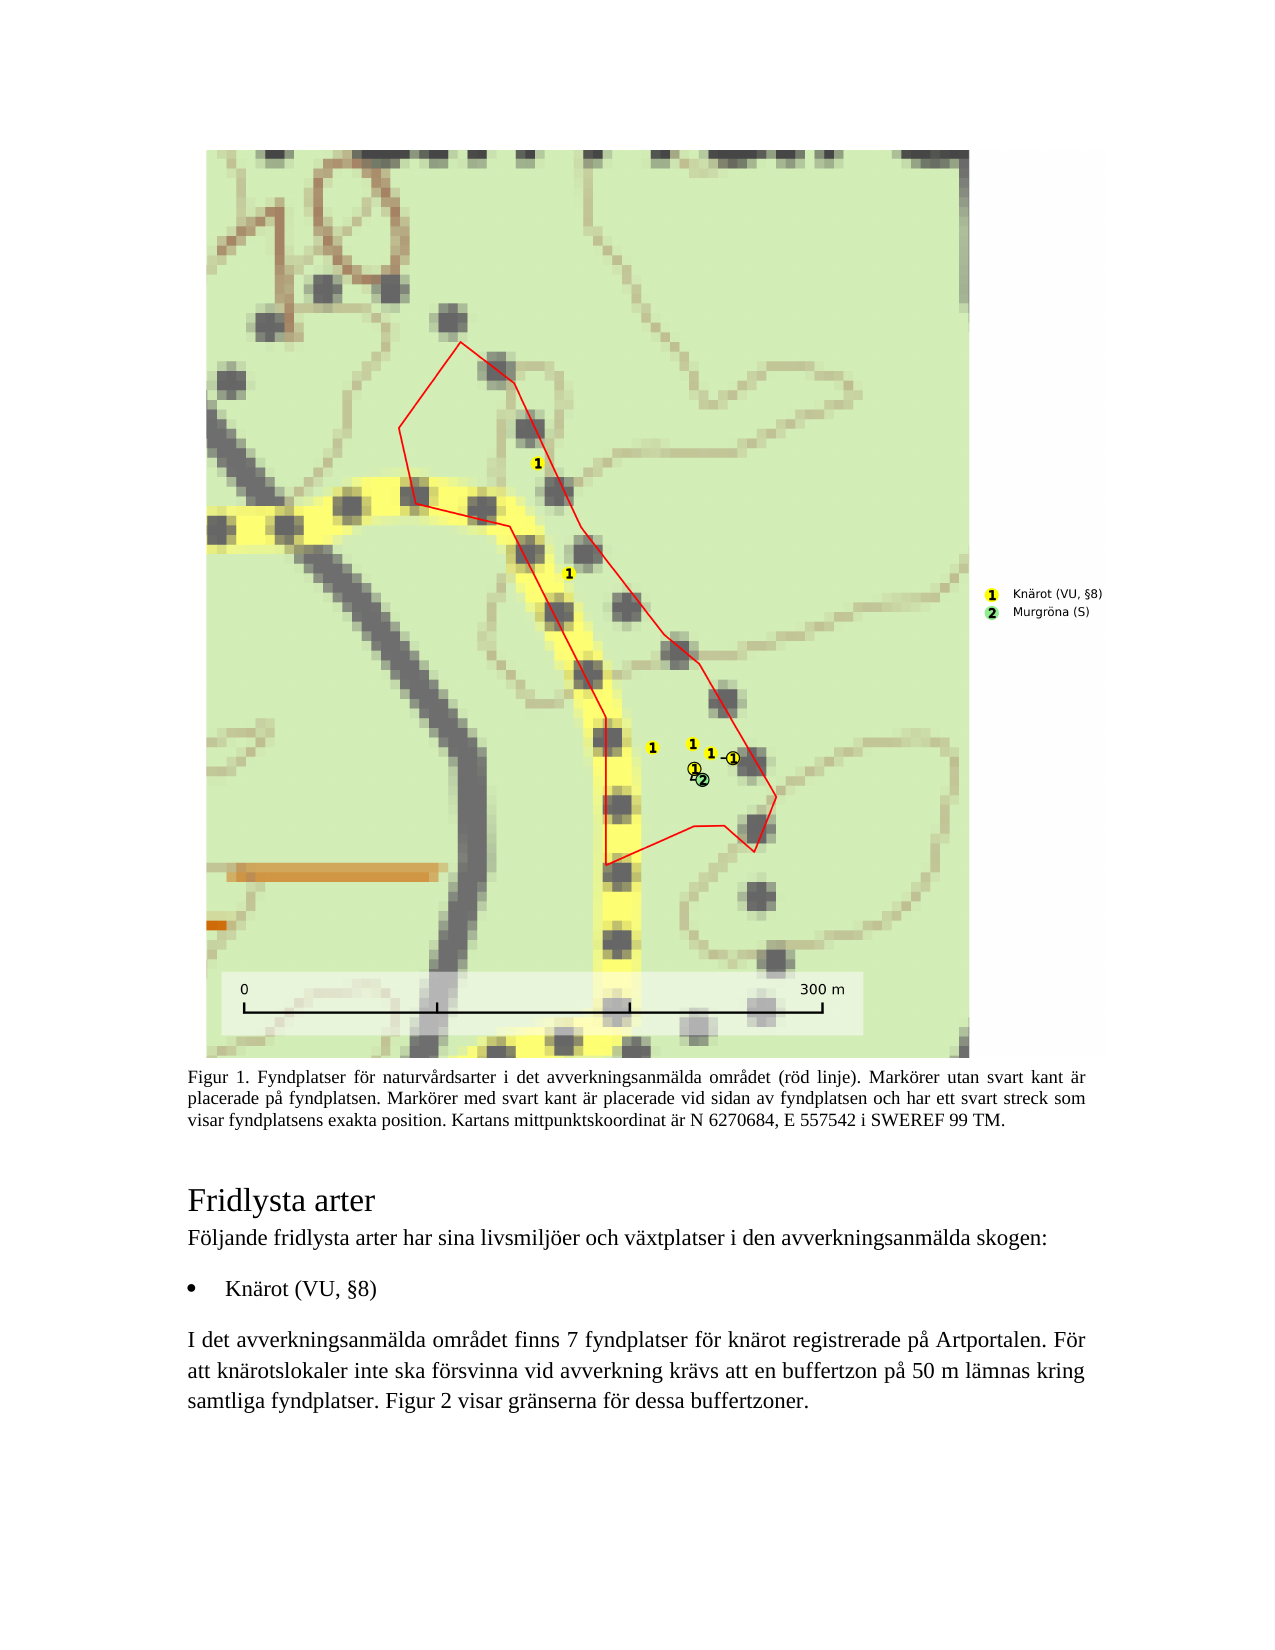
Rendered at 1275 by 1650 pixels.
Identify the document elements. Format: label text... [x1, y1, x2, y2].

list Knärot (VU, §8) [187, 1276, 1087, 1302]
text Följande fridlysta arter har sina livsmiljöer och växtplatser i den avverkningsanmälda skogen: [187, 1224, 1087, 1251]
subtitle Fridlysta arter [187, 1180, 1087, 1219]
text Figur 1. Fyndplatser för naturvårdsarter i det avverkningsanmälda området (röd linje). Markörer utan svart kant är placerade på fyndplatsen. Markörer med svart kant är placerade vid sidan av fyndplatsen och har ett svart streck som visar fyndplatsens exakta position. Kartans mittpunktskoordinat är N 6270684, E 557542 i SWEREF 99 TM. [187, 1066, 1087, 1130]
picture [206, 150, 1107, 1058]
text I det avverkningsanmälda området finns 7 fyndplatser för knärot registrerade på Artportalen. För att knärotslokaler inte ska försvinna vid avverkning krävs att en buffertzon på 50 m lämnas kring samtliga fyndplatser. Figur 2 visar gränserna för dessa buffertzoner. [187, 1327, 1087, 1413]
